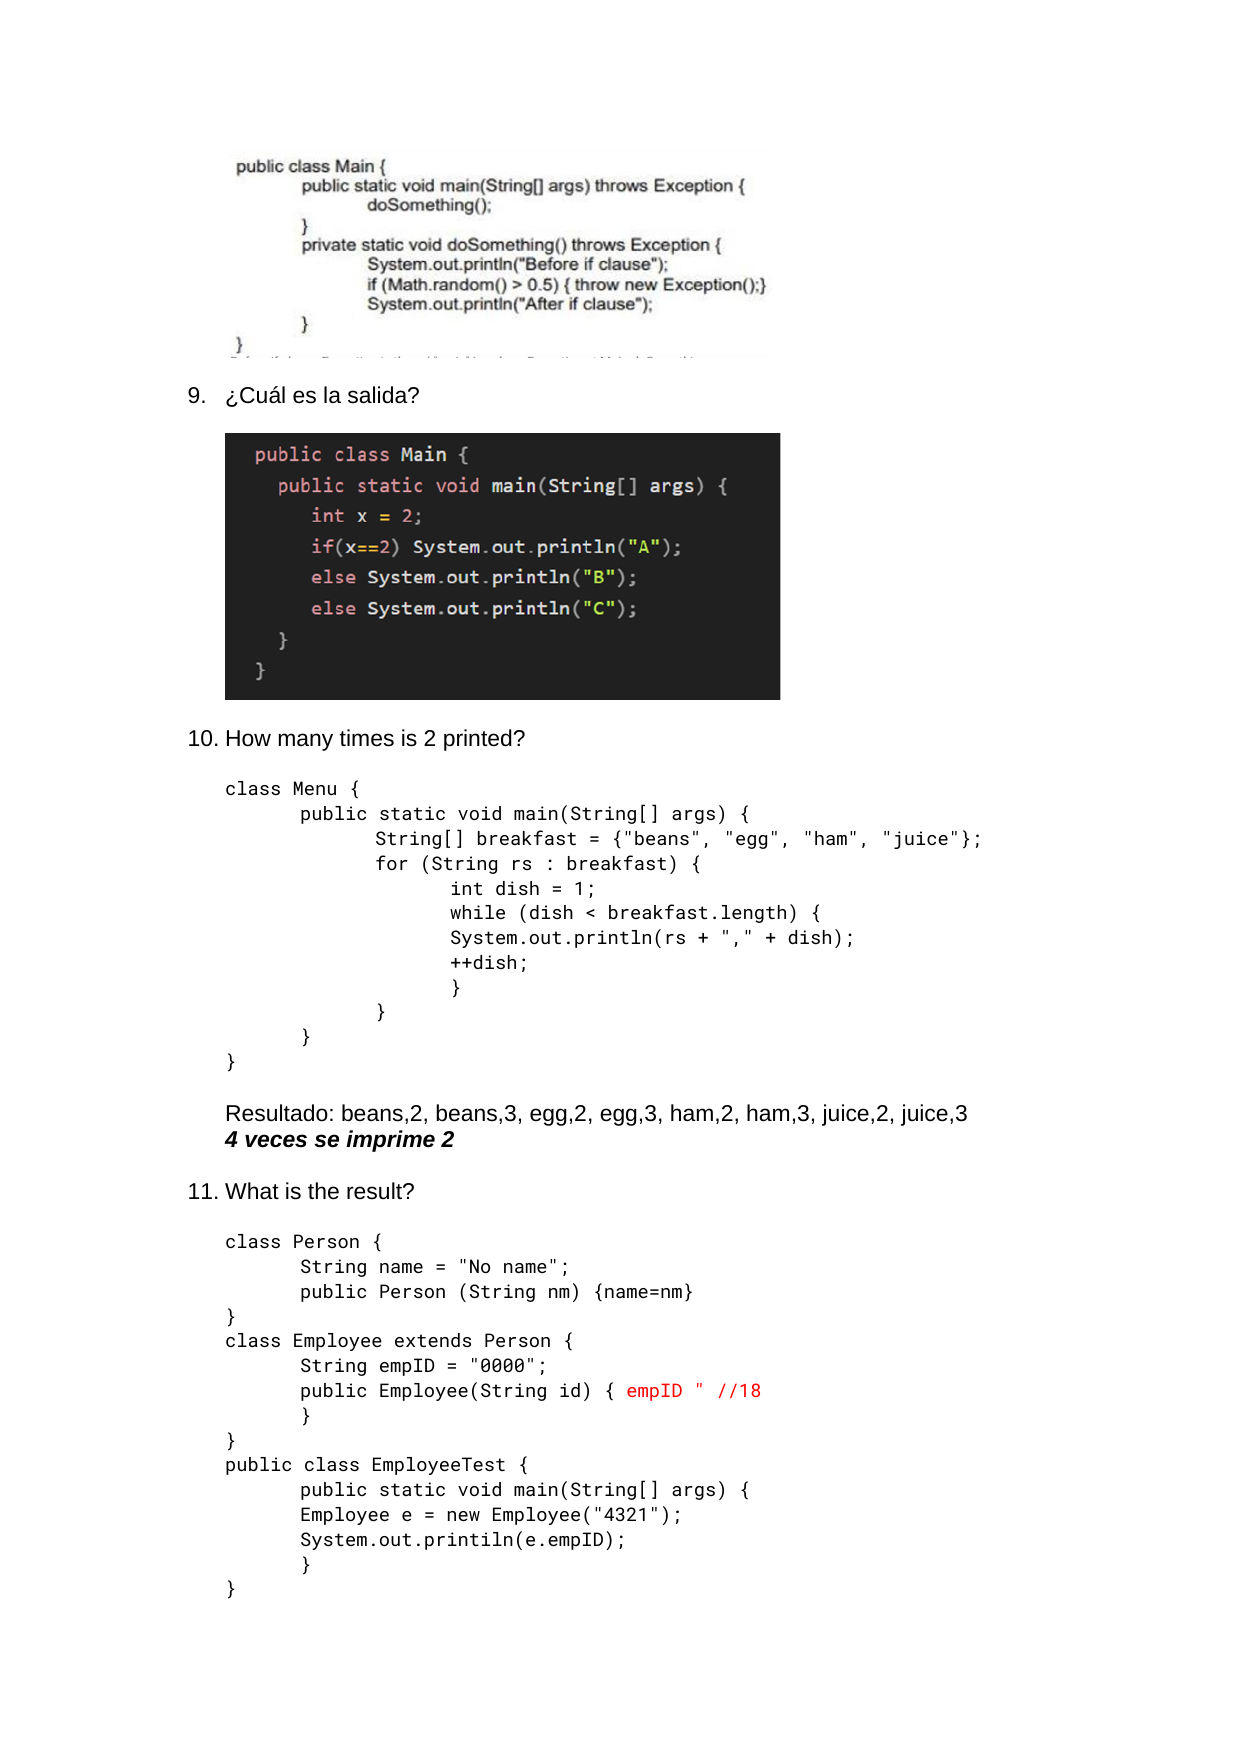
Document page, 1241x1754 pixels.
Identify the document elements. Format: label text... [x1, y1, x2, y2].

text class Employee extends Person { [225, 1328, 1090, 1353]
text System.out.printiln(e.empID); [225, 1527, 1090, 1551]
text class Menu { [225, 776, 1090, 801]
text for (String rs : breakfast) { [225, 851, 1090, 875]
text ++dish; [225, 950, 1090, 974]
text } [225, 1303, 1090, 1328]
text } [225, 974, 1090, 999]
text public static void main(String[] args) { [225, 801, 1090, 826]
text public class EmployeeTest { [225, 1452, 1090, 1477]
text while (dish < breakfast.length) { [225, 900, 1090, 925]
list How many times is 2 printed? [187, 725, 1090, 751]
text String empID = "0000"; [300, 1353, 1090, 1378]
text } [225, 1049, 1090, 1074]
text } [225, 1024, 1090, 1049]
text 4 veces se imprime 2 [225, 1126, 1090, 1153]
picture [225, 150, 773, 358]
text } [225, 1576, 1090, 1601]
text public Employee(String id) { empID " //18 [300, 1378, 1090, 1403]
text public static void main(String[] args) { [225, 1477, 1090, 1502]
text } [225, 999, 1090, 1024]
text } [225, 1403, 1090, 1427]
text System.out.println(rs + "," + dish); [225, 925, 1090, 950]
text int dish = 1; [225, 875, 1090, 900]
text String[] breakfast = {"beans", "egg", "ham", "juice"}; [225, 826, 1090, 851]
text Employee e = new Employee("4321"); [225, 1502, 1090, 1527]
text class Person { [225, 1229, 1090, 1254]
text String name = "No name"; [300, 1254, 1090, 1279]
text public Person (String nm) {name=nm} [300, 1279, 1090, 1303]
picture [225, 433, 781, 700]
list ¿Cuál es la salida? [187, 382, 1090, 409]
text } [225, 1551, 1090, 1576]
text Resultado: beans,2, beans,3, egg,2, egg,3, ham,2, ham,3, juice,2, juice,3 [225, 1100, 1090, 1126]
list What is the result? [187, 1178, 1090, 1204]
text } [225, 1427, 1090, 1452]
